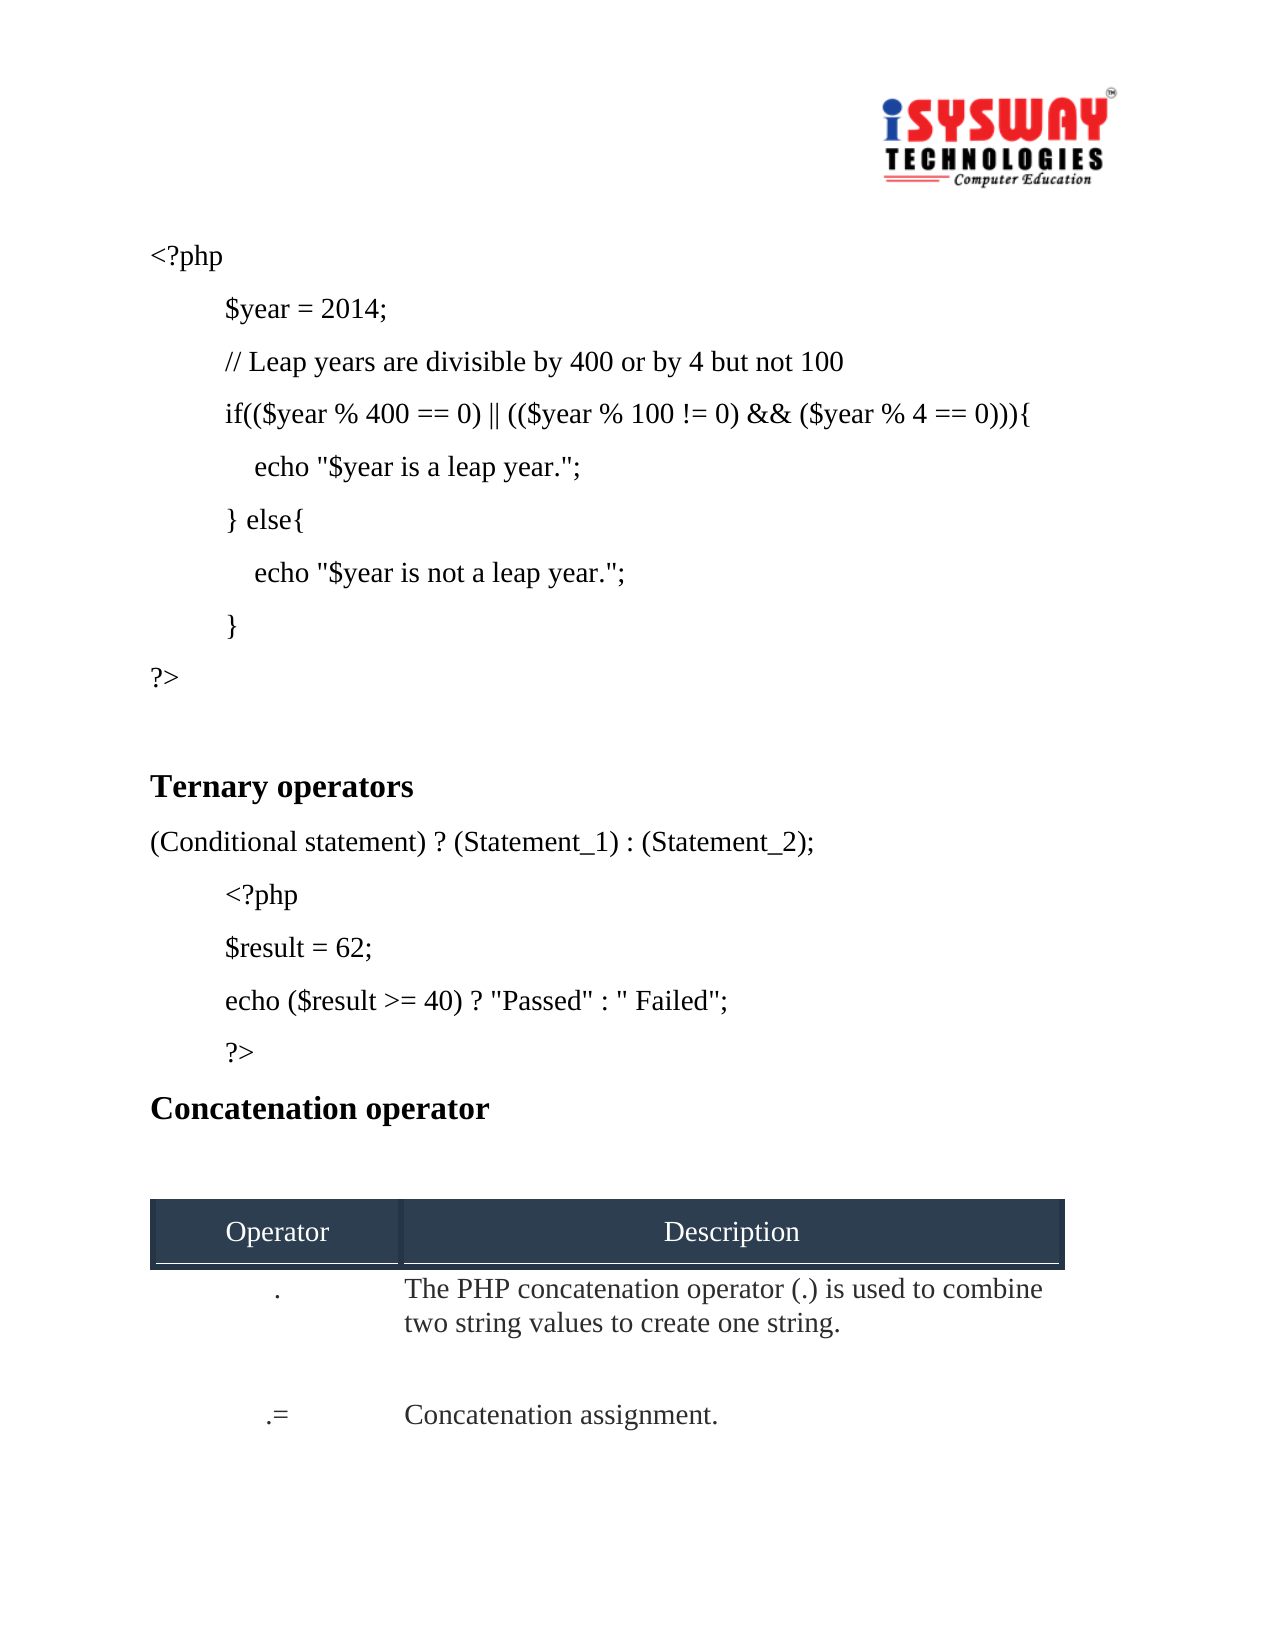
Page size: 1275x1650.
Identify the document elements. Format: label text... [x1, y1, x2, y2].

text echo "$year is a leap year."; [225, 449, 1125, 483]
text (Conditional statement) ? (Statement_1) : (Statement_2); [150, 824, 1125, 858]
table_cell Concatenation assignment. [401, 1396, 1062, 1463]
text echo "$year is not a leap year."; [225, 555, 1125, 588]
text $year = 2014; [225, 291, 1125, 324]
table_header Operator [156, 1199, 398, 1263]
table_cell The PHP concatenation operator (.) is used to combine two string values to create one string. [401, 1270, 1062, 1396]
text ?> [225, 1035, 1125, 1069]
table_header Description [404, 1199, 1059, 1263]
text Concatenation operator [150, 1088, 1125, 1127]
picture [873, 73, 1125, 210]
text <?php [150, 238, 1125, 272]
text Ternary operators [150, 766, 1125, 804]
text $result = 62; [225, 930, 1125, 963]
text ?> [150, 661, 1125, 694]
text // Leap years are divisible by 400 or by 4 but not 100 [225, 344, 1125, 377]
text } else{ [225, 502, 1125, 536]
table_cell . [153, 1270, 401, 1396]
table_cell .= [153, 1396, 401, 1463]
text } [225, 608, 1125, 641]
text echo ($result >= 40) ? "Passed" : " Failed"; [225, 983, 1125, 1016]
text <?php [225, 877, 1125, 911]
text if(($year % 400 == 0) || (($year % 100 != 0) && ($year % 4 == 0))){ [225, 396, 1125, 430]
